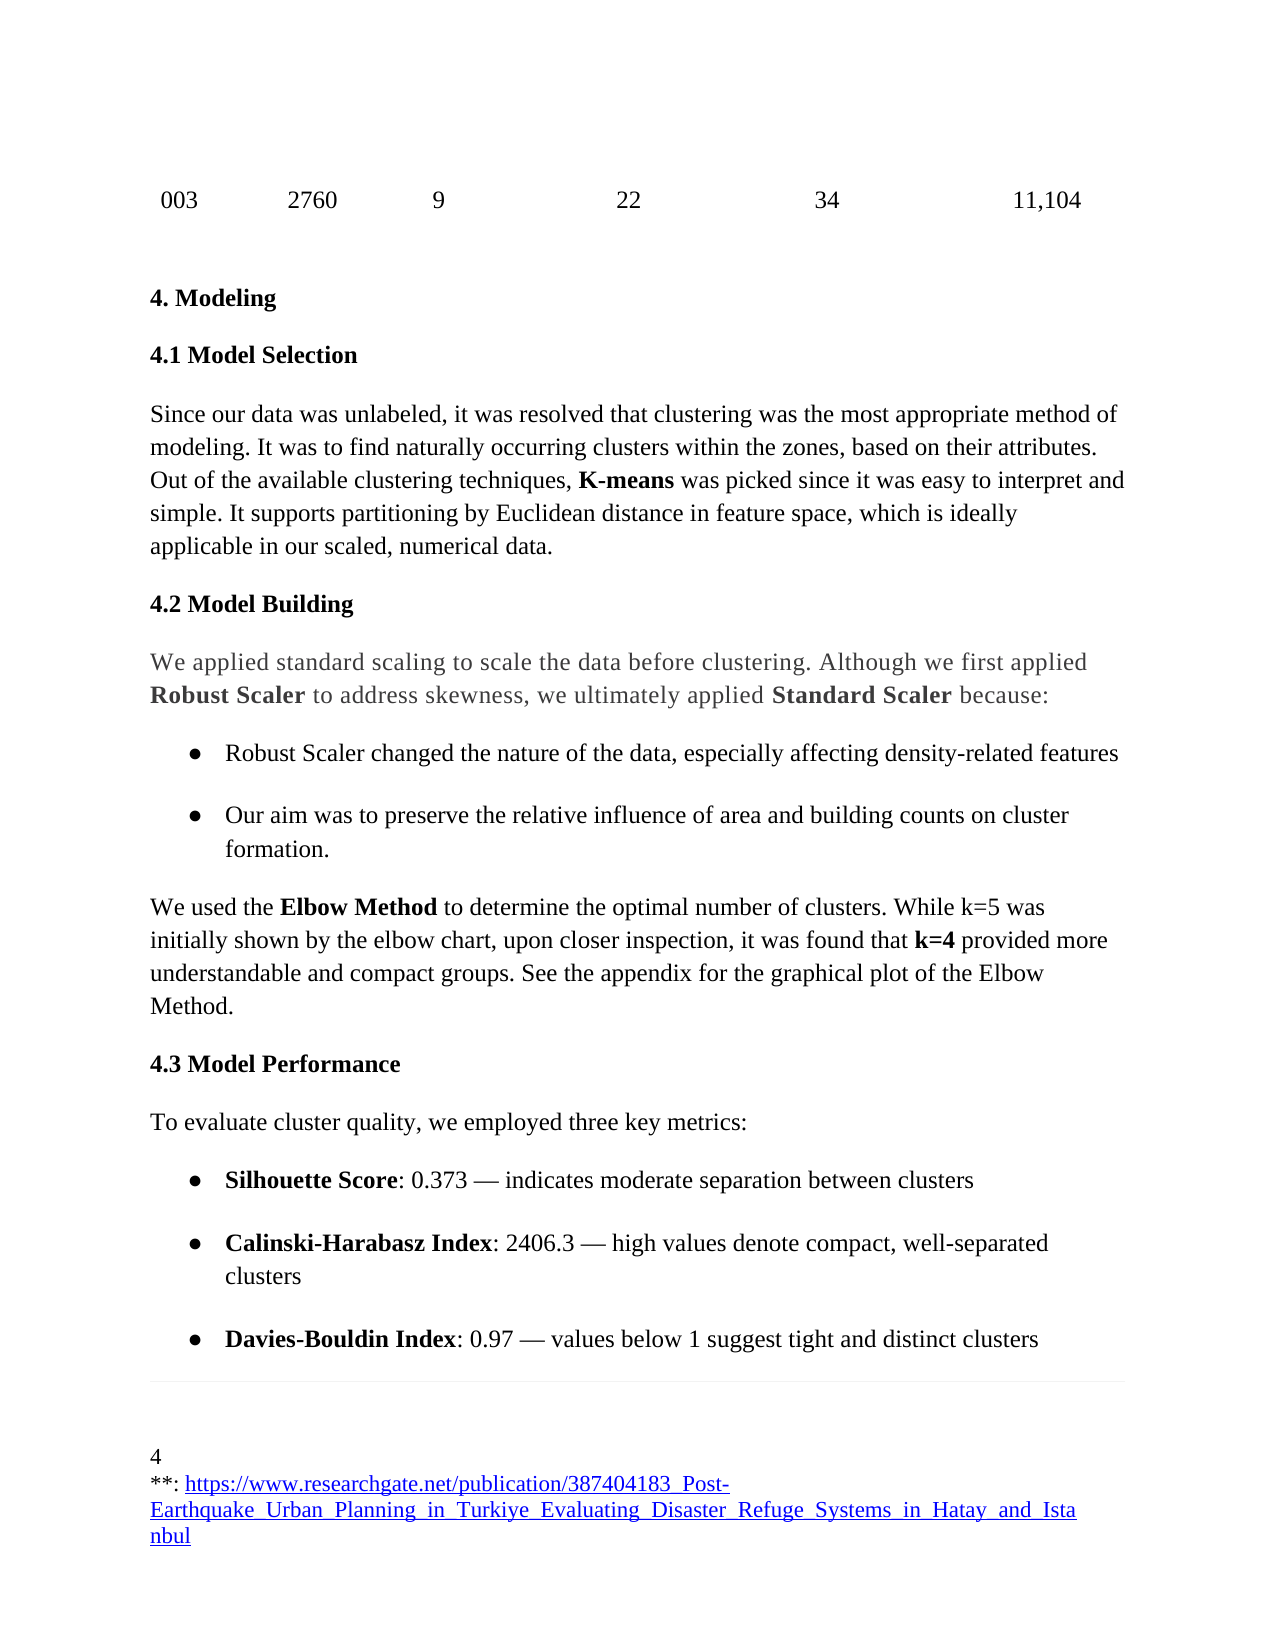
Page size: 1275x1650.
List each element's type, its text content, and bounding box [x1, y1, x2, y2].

list Davies-Bouldin Index: 0.97 — values below 1 suggest tight and distinct clusters [187, 1324, 1125, 1352]
list Calinski-Harabasz Index: 2406.3 — high values denote compact, well-separated clusters [187, 1228, 1125, 1320]
table_cell 9 [422, 150, 606, 253]
subtitle 4. Modeling [150, 283, 1125, 311]
text To evaluate cluster quality, we employed three key metrics: [150, 1107, 1125, 1136]
table_cell 34 [804, 150, 1002, 253]
subtitle 4.3 Model Performance [150, 1049, 1125, 1077]
text We used the Elbow Method to determine the optimal number of clusters. While k=5 was initially shown by the elbow chart, upon closer inspection, it was found that k=4 provided more understandable and compact groups. See the appendix for the graphical plot of the Elbow Method. [150, 892, 1125, 1019]
table_cell 003 [150, 150, 277, 253]
list Robust Scaler changed the nature of the data, especially affecting density-related features [187, 738, 1125, 797]
subtitle Since our data was unlabeled, it was resolved that clustering was the most appropriate method of modeling. It was to find naturally occurring clusters within the zones, based on their attributes. Out of the available clustering techniques, K-means was picked since it was easy to interpret and simple. It supports partitioning by Euclidean distance in feature space, which is ideally applicable in our scaled, numerical data. [150, 399, 1125, 559]
table_cell 22 [606, 150, 804, 253]
table_cell 2760 [277, 150, 422, 253]
list Silhouette Score: 0.373 — indicates moderate separation between clusters [187, 1165, 1125, 1224]
table_cell 11,104 [1002, 150, 1163, 253]
text We applied standard scaling to scale the data before clustering. Although we first applied Robust Scaler to address skewness, we ultimately applied Standard Scaler because: [150, 647, 1125, 708]
subtitle 4.1 Model Selection [150, 341, 1125, 369]
subtitle 4.2 Model Building [150, 589, 1125, 617]
list Our aim was to preserve the relative influence of area and building counts on cluster formation. [187, 801, 1125, 862]
